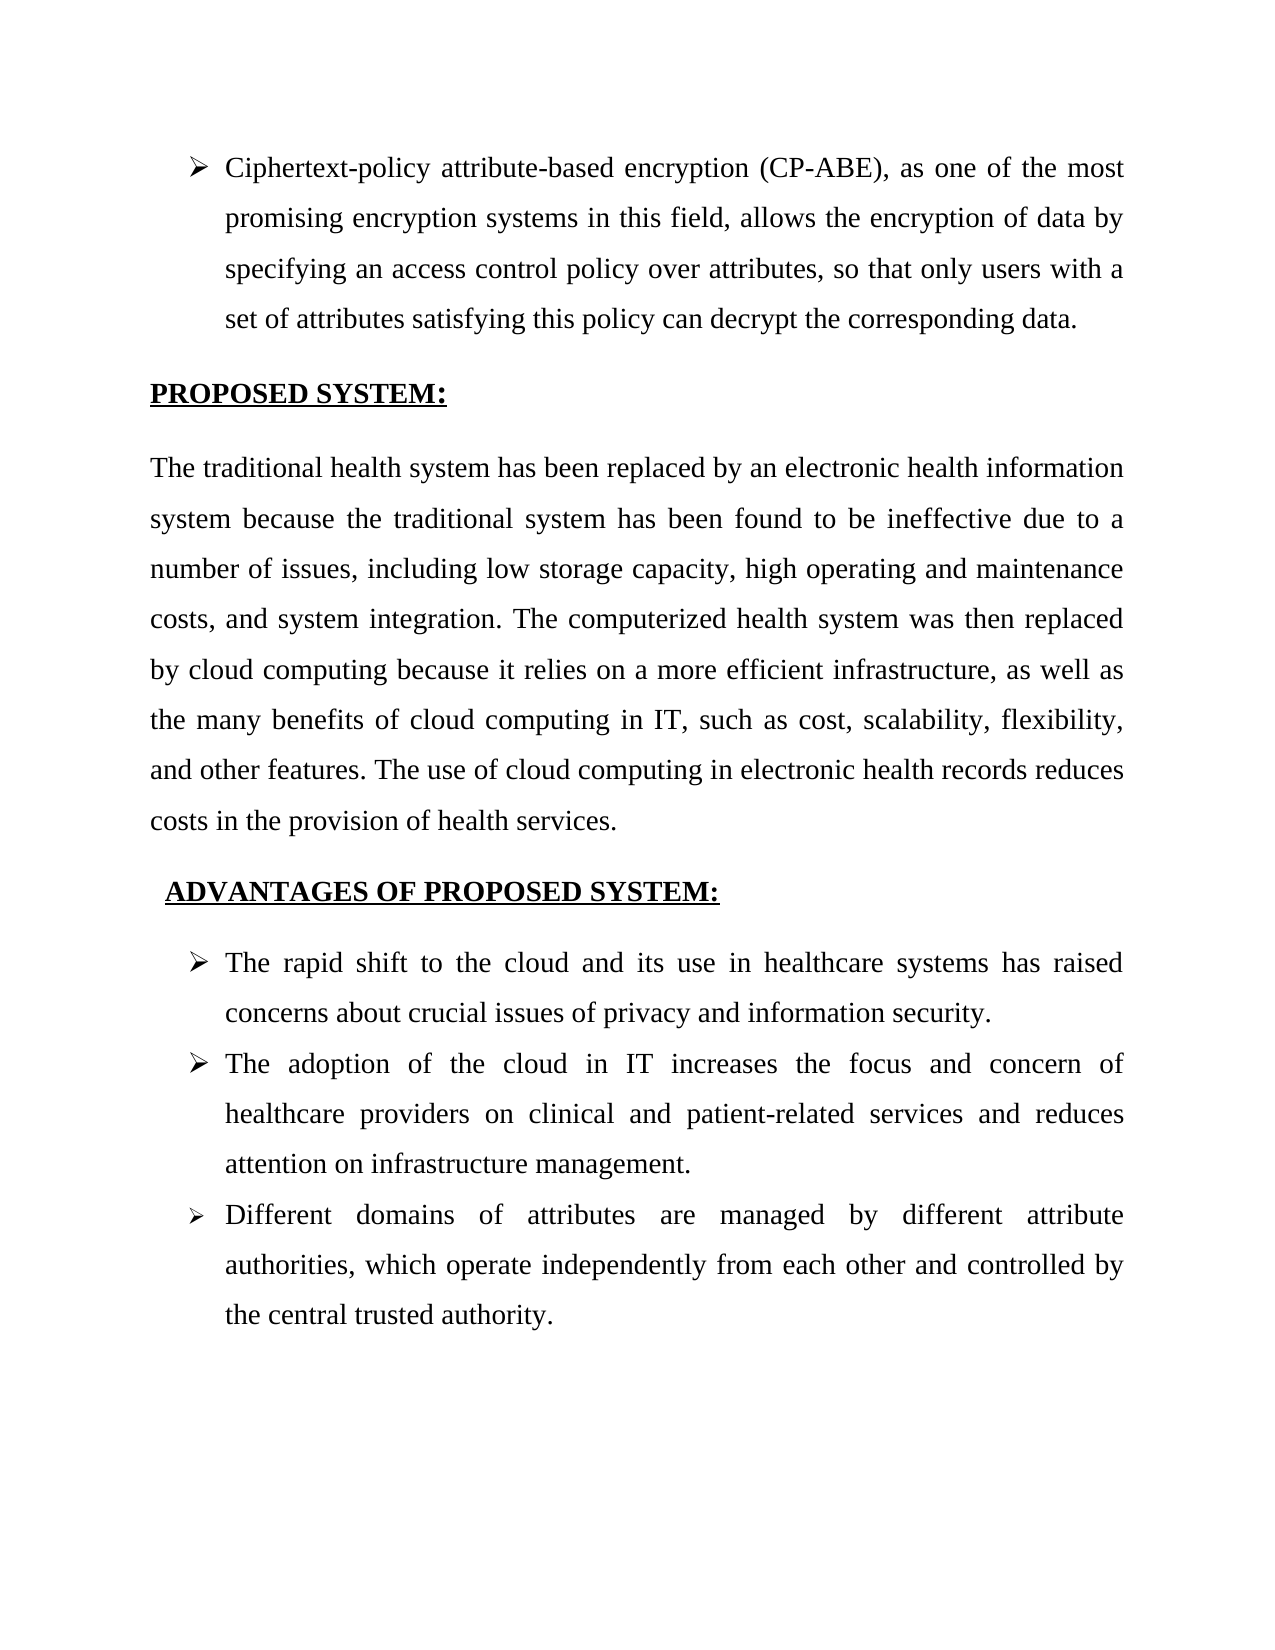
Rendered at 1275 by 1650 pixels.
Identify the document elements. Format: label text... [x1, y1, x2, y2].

list Ciphertext-policy attribute-based encryption (CP-ABE), as one of the most promising encryption systems in this field, allows the encryption of data by specifying an access control policy over attributes, so that only users with a set of attributes satisfying this policy can decrypt the corresponding data. [187, 150, 1125, 334]
text ADVANTAGES OF PROPOSED SYSTEM: [150, 874, 1125, 907]
list The adoption of the cloud in IT increases the focus and concern of healthcare providers on clinical and patient-related services and reduces attention on infrastructure management. [187, 1046, 1125, 1180]
list Different domains of attributes are managed by different attribute authorities, which operate independently from each other and controlled by the central trusted authority. [187, 1197, 1125, 1331]
list The rapid shift to the cloud and its use in healthcare systems has raised concerns about crucial issues of privacy and information security. [187, 945, 1125, 1029]
text The traditional health system has been replaced by an electronic health information system because the traditional system has been found to be ineffective due to a number of issues, including low storage capacity, high operating and maintenance costs, and system integration. The computerized health system was then replaced by cloud computing because it relies on a more efficient infrastructure, as well as the many benefits of cloud computing in IT, such as cost, scalability, flexibility, and other features. The use of cloud computing in electronic health records reduces costs in the provision of health services. [150, 451, 1125, 836]
text PROPOSED SYSTEM: [150, 372, 1125, 411]
